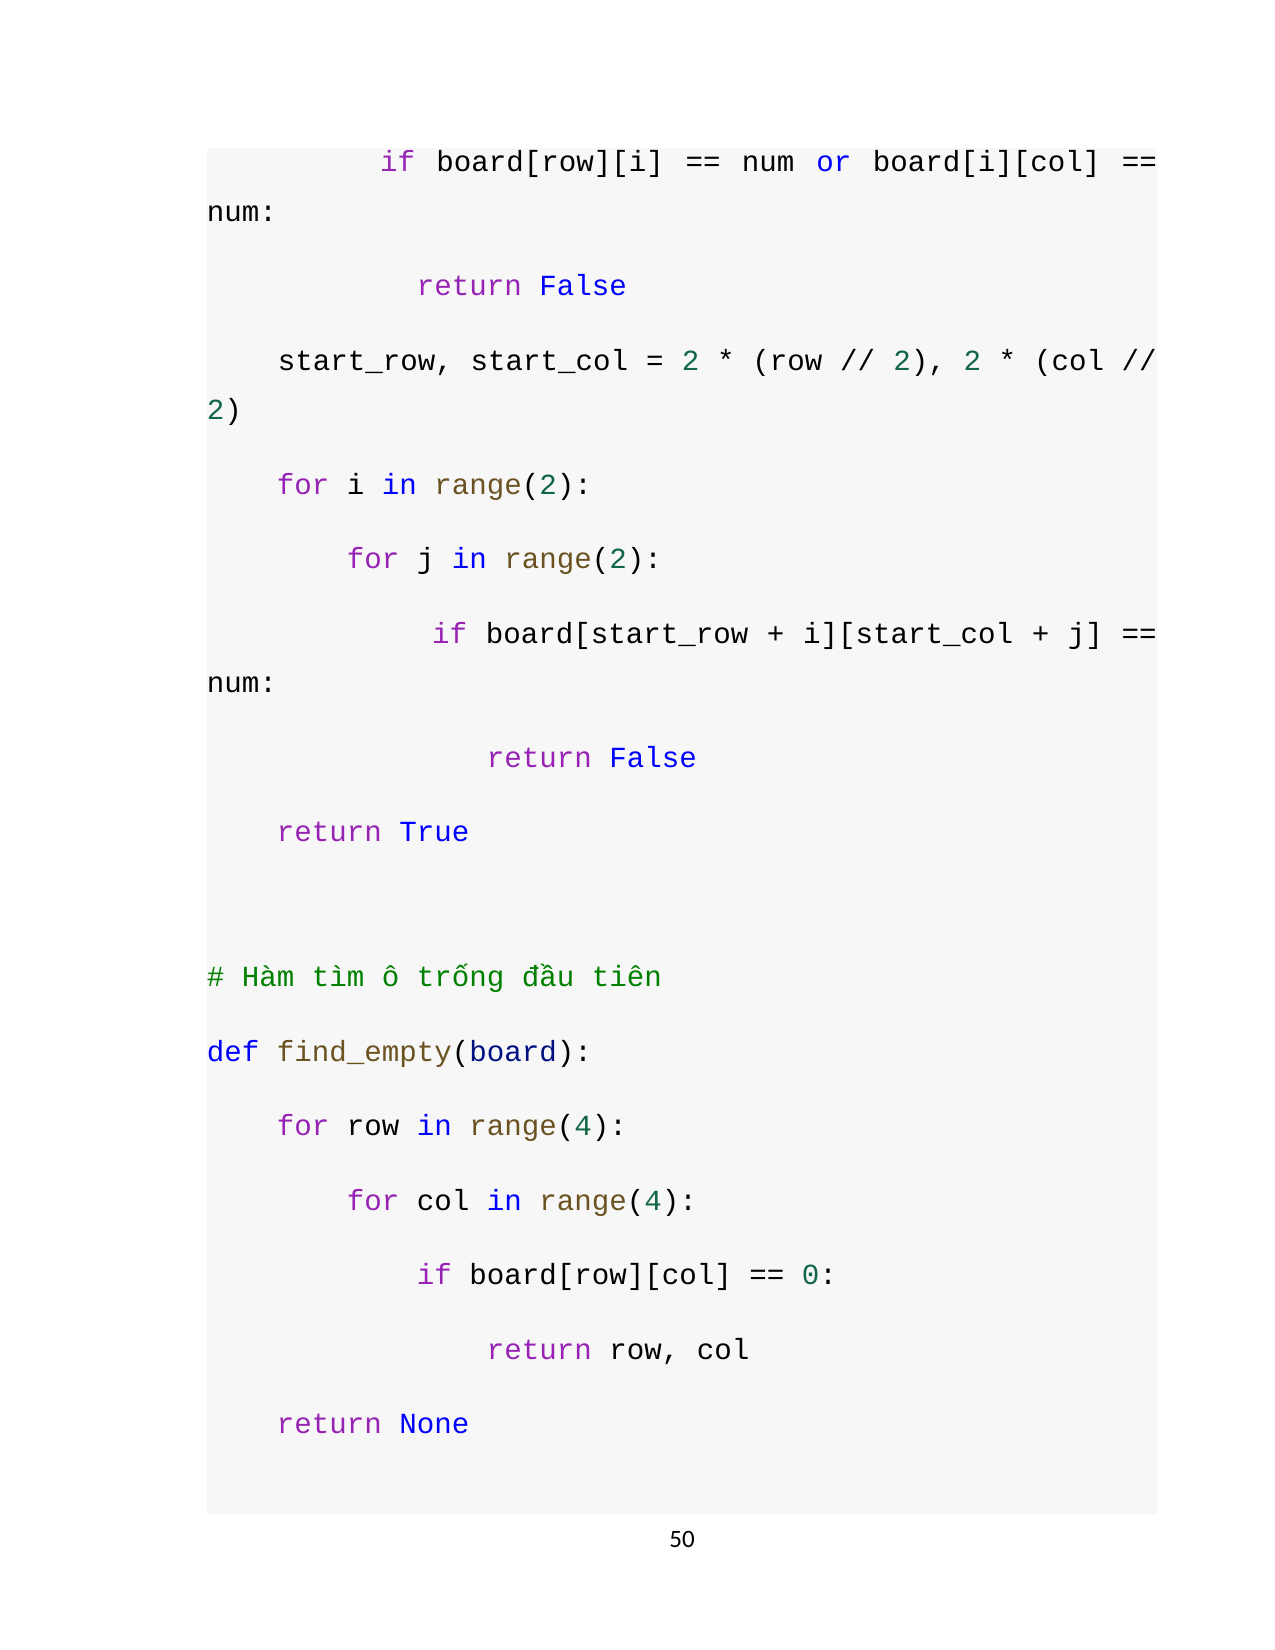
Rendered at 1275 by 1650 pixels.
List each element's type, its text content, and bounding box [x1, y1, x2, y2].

text if board[row][i] == num or board[i][col] == num: [207, 148, 1157, 230]
text # Hàm tìm ô trống đầu tiên [207, 963, 1157, 996]
text if board[start_row + i][start_col + j] == num: [207, 619, 1157, 701]
text return None [207, 1409, 1157, 1442]
text start_row, start_col = 2 * (row // 2), 2 * (col // 2) [207, 346, 1157, 428]
text return True [207, 817, 1157, 850]
text return False [207, 743, 1157, 776]
text for row in range(4): [207, 1112, 1157, 1144]
text for j in range(2): [207, 544, 1157, 577]
text return row, col [207, 1335, 1157, 1368]
text for i in range(2): [207, 470, 1157, 503]
text def find_empty(board): [207, 1037, 1157, 1070]
text if board[row][col] == 0: [207, 1261, 1157, 1293]
text for col in range(4): [207, 1186, 1157, 1219]
text return False [207, 272, 1157, 304]
